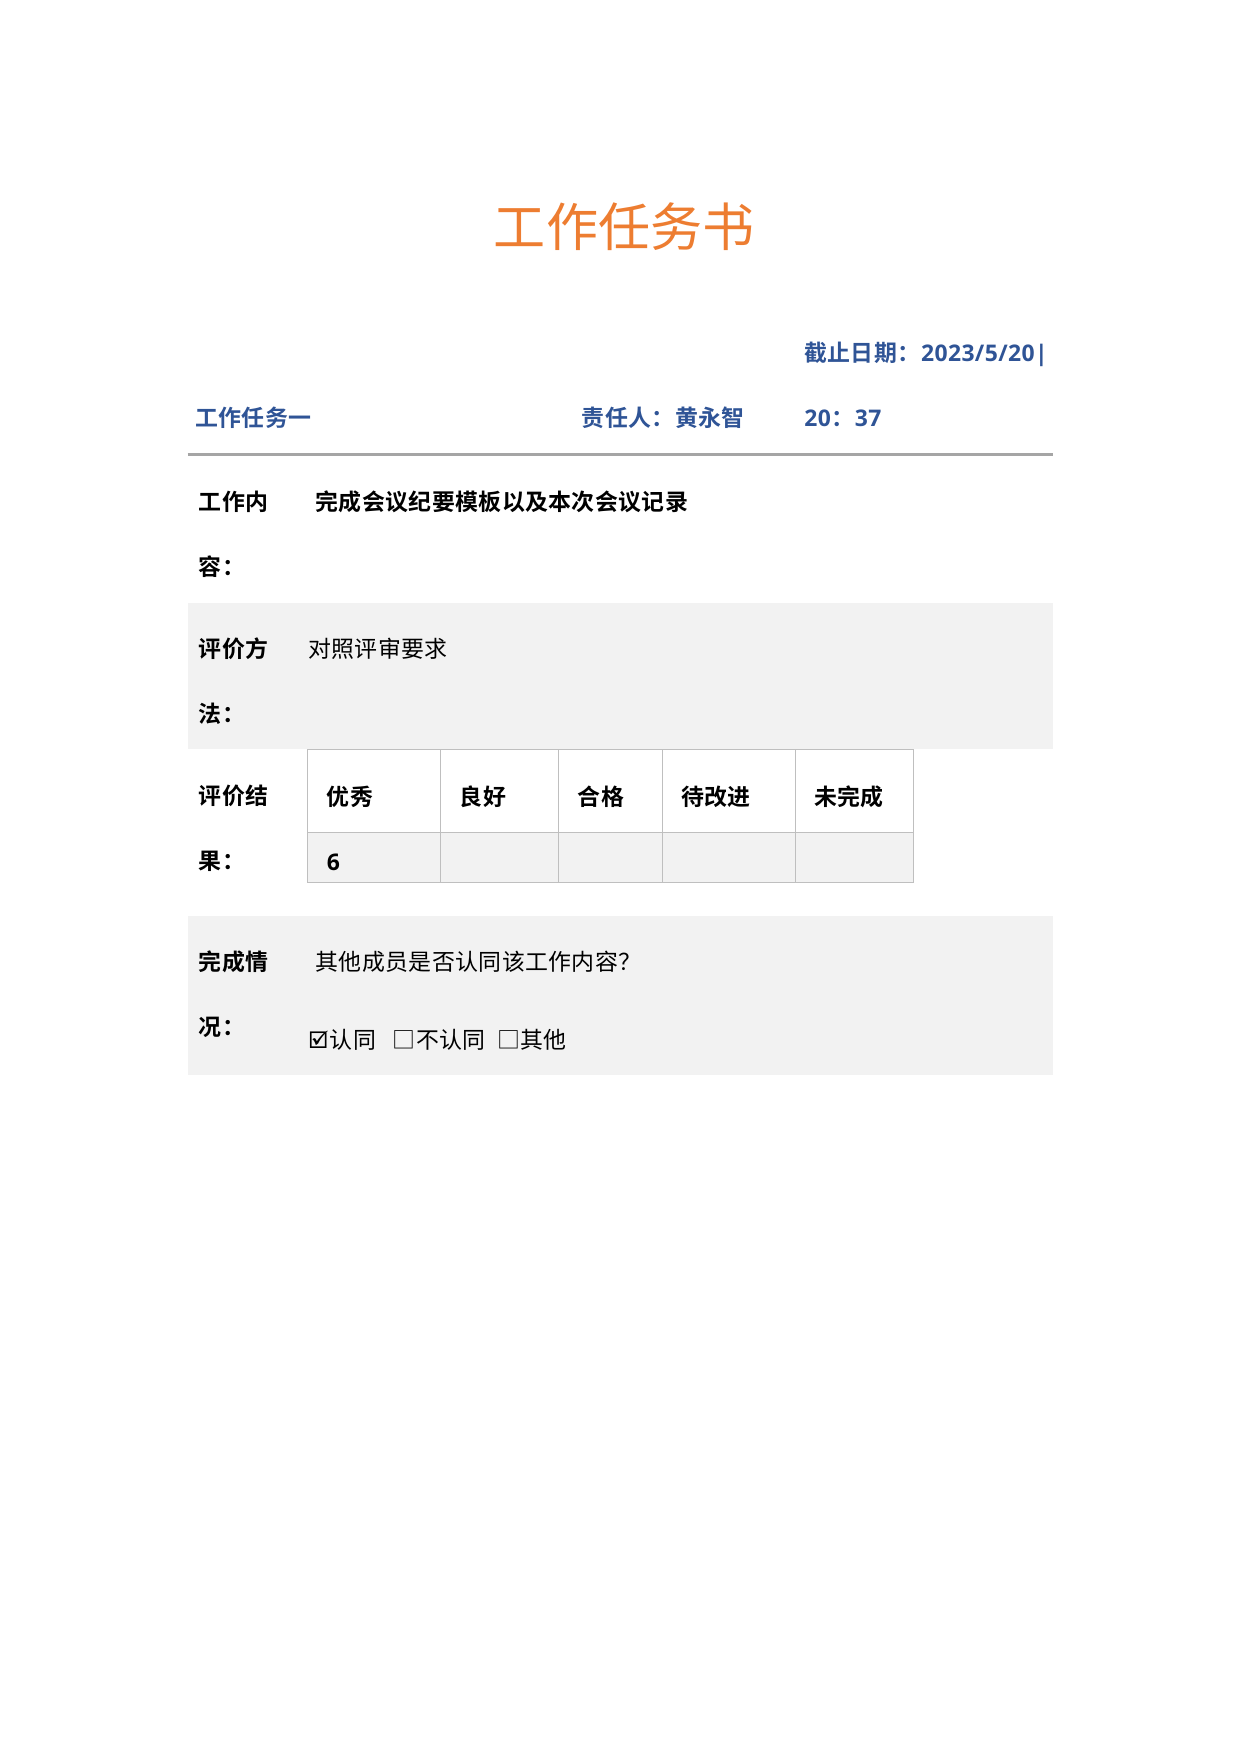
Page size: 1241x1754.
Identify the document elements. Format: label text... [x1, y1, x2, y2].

table_cell 完成情况： [188, 916, 297, 1075]
table_cell [297, 749, 1053, 916]
table_header 工作内容： [188, 456, 297, 603]
table_header ：黄永智 [574, 276, 797, 453]
table_header ：2023/5/20|20：37 [797, 276, 1053, 453]
table_cell 评价结果： [188, 749, 297, 916]
text 工作任务书 [195, 174, 1053, 272]
table_cell 评价方法： [188, 603, 297, 749]
table_cell 其他成员是否认同该工作内容？ 认同 □不认同 □其他 [297, 916, 1053, 1075]
table_cell 对照评审要求 [297, 603, 1053, 749]
table_header 完成会议纪要模板以及本次会议记录 [297, 456, 1053, 603]
table_header 工作任务一 [188, 276, 574, 453]
